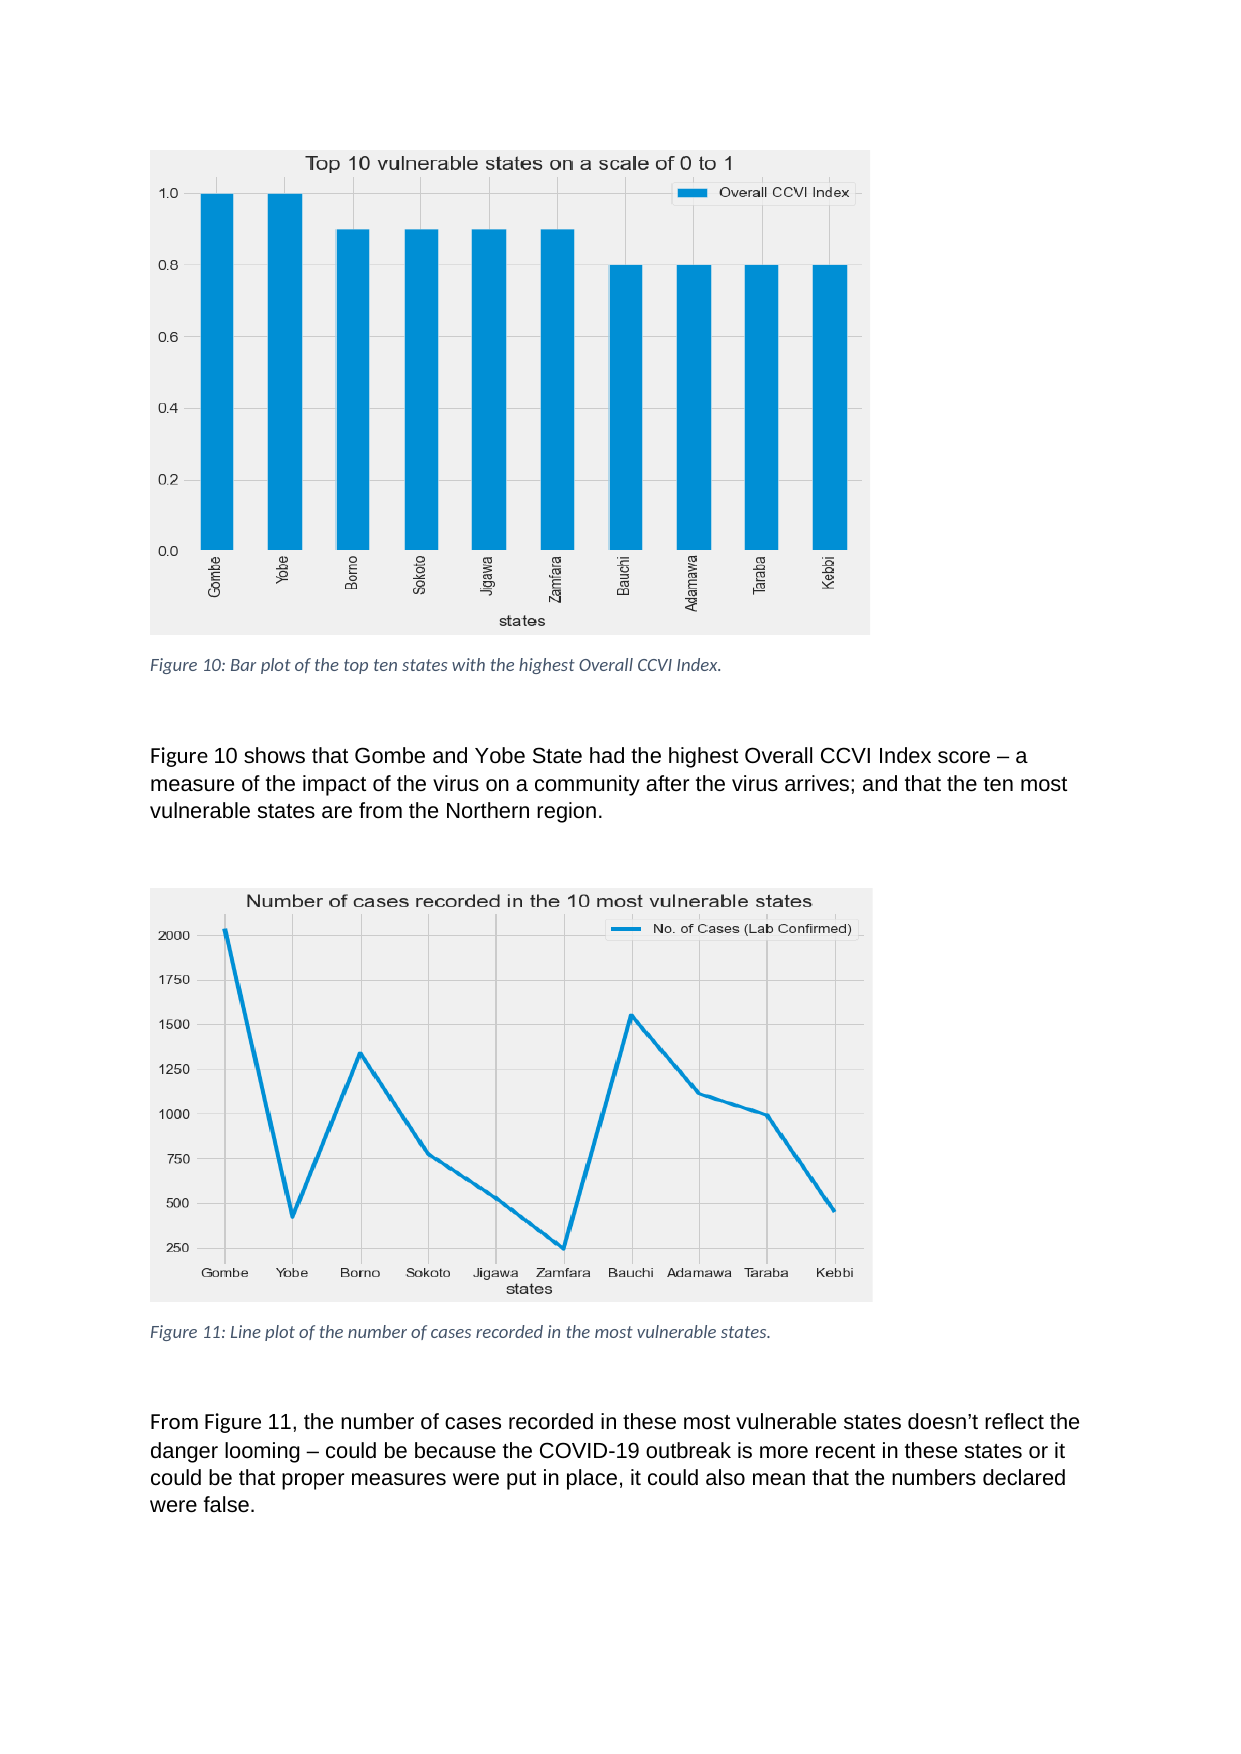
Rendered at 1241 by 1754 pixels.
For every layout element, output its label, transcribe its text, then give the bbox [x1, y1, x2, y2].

text Figure 10 shows that Gombe and Yobe State had the highest Overall CCVI Index score – a measure of the impact of the virus on a community after the virus arrives; and that the ten most vulnerable states are from the Northern region. [150, 741, 1090, 823]
picture [150, 150, 871, 635]
picture [150, 888, 873, 1302]
text From Figure 11, the number of cases recorded in these most vulnerable states doesn’t reflect the danger looming – could be because the COVID-19 outbreak is more recent in these states or it could be that proper measures were put in place, it could also mean that the numbers declared were false. [150, 1407, 1090, 1517]
